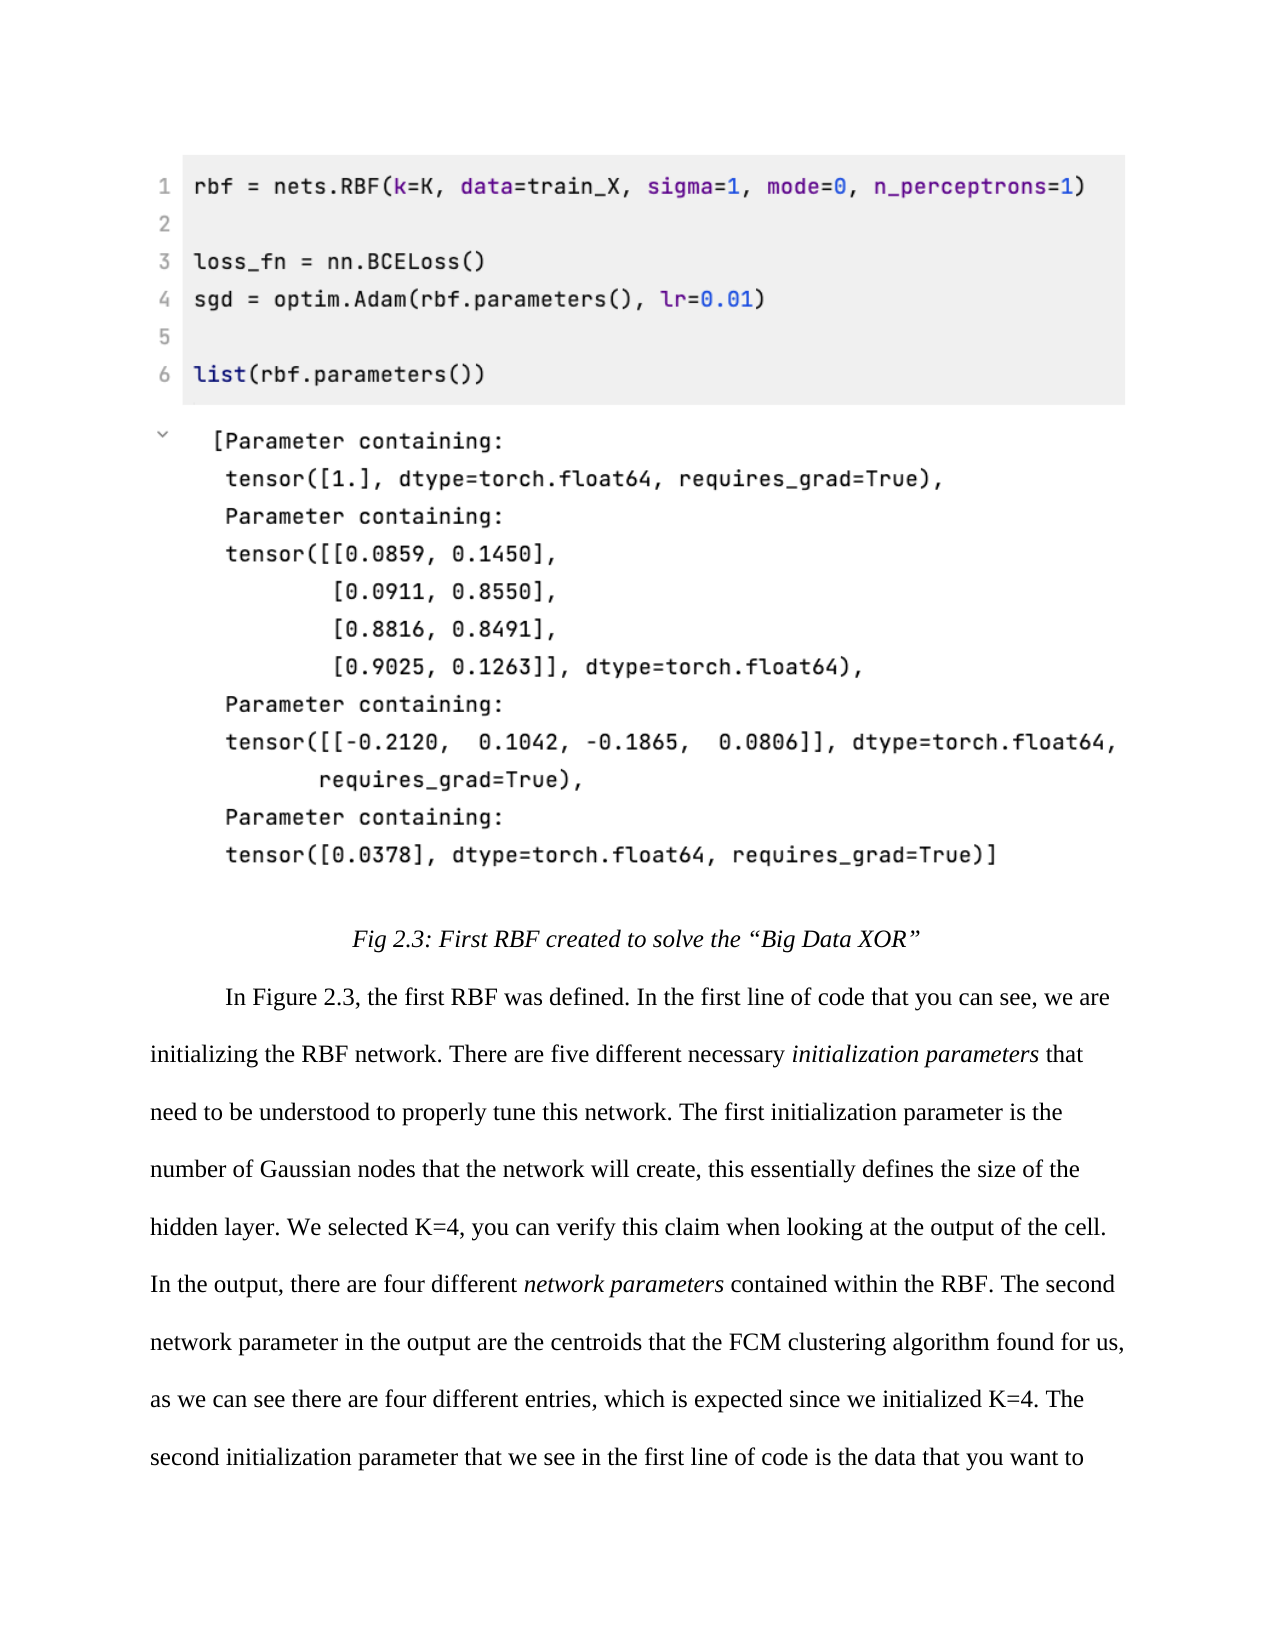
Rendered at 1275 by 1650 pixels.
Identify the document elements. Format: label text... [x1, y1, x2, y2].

picture [150, 150, 1125, 894]
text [150, 982, 1125, 1470]
text Fig 2.3: First RBF created to solve the “Big Data XOR” [150, 924, 1125, 953]
